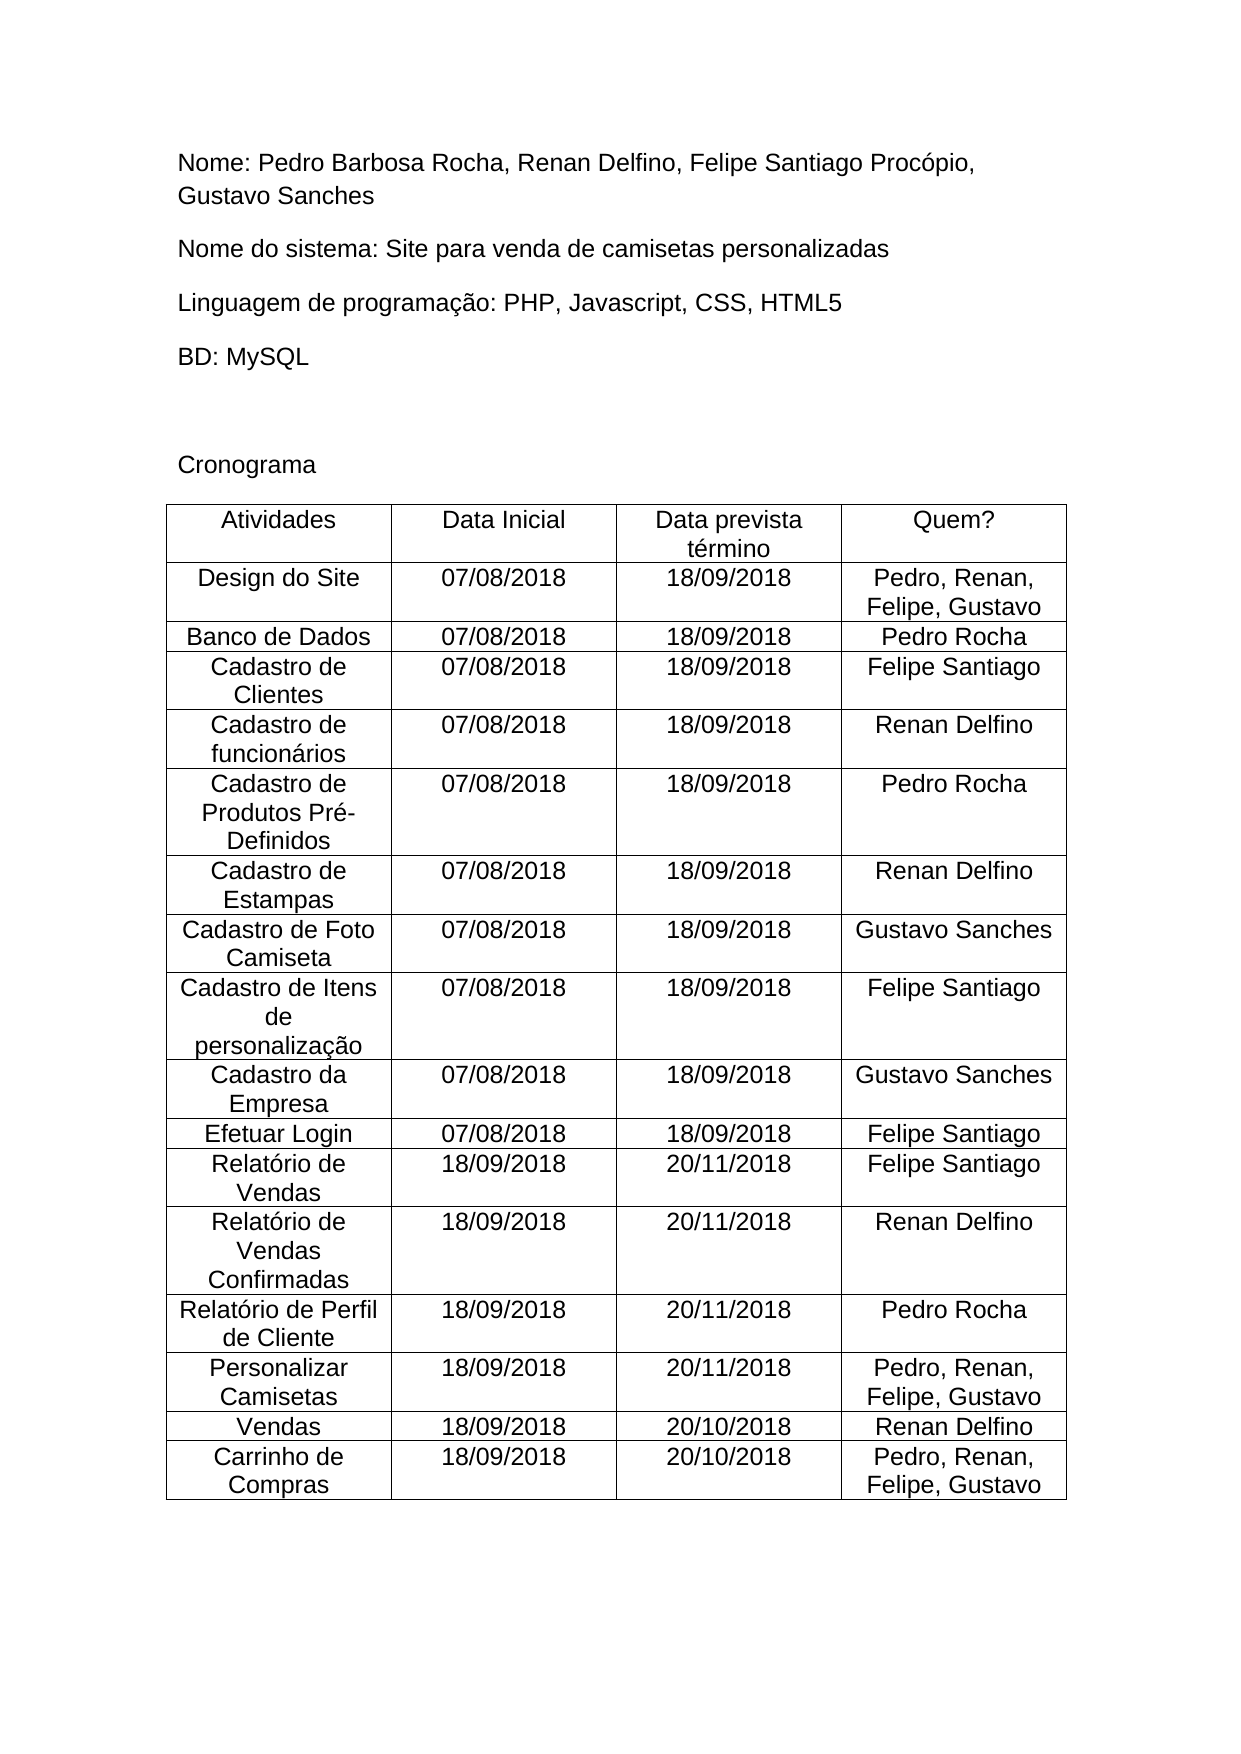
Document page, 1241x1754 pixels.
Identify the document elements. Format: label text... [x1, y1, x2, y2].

table_cell Gustavo Sanches [842, 915, 1066, 972]
text BD: MySQL [177, 342, 1063, 371]
text Nome do sistema: Site para venda de camisetas personalizadas [177, 234, 1063, 263]
table_cell 18/09/2018 [617, 1060, 841, 1118]
table_cell Cadastro de Itens de personalização [167, 973, 391, 1059]
table_cell 20/11/2018 [617, 1207, 841, 1293]
table_cell 07/08/2018 [392, 856, 616, 913]
table_cell 20/11/2018 [617, 1353, 841, 1411]
table_cell 07/08/2018 [392, 710, 616, 768]
table_cell 18/09/2018 [617, 973, 841, 1059]
table_cell 20/10/2018 [617, 1441, 841, 1499]
table_cell 18/09/2018 [617, 710, 841, 768]
table_cell Pedro, Renan, Felipe, Gustavo [842, 563, 1066, 621]
table_cell Pedro Rocha [842, 769, 1066, 855]
table_cell 18/09/2018 [617, 622, 841, 651]
table_cell Cadastro da Empresa [167, 1060, 391, 1118]
table_cell 18/09/2018 [392, 1149, 616, 1206]
table_cell 18/09/2018 [617, 769, 841, 855]
text Linguagem de programação: PHP, Javascript, CSS, HTML5 [177, 288, 1063, 317]
table_cell Pedro Rocha [842, 622, 1066, 651]
table_cell Cadastro de Estampas [167, 856, 391, 913]
table_cell 18/09/2018 [392, 1295, 616, 1352]
text Nome: Pedro Barbosa Rocha, Renan Delfino, Felipe Santiago Procópio, Gustavo Sanches [177, 148, 1063, 209]
table_cell Carrinho de Compras [167, 1441, 391, 1499]
table_cell Cadastro de Produtos Pré-Definidos [167, 769, 391, 855]
table_cell 07/08/2018 [392, 769, 616, 855]
table_cell 18/09/2018 [392, 1441, 616, 1499]
table_cell 20/11/2018 [617, 1295, 841, 1352]
table_cell Renan Delfino [842, 710, 1066, 768]
table_cell 18/09/2018 [617, 652, 841, 709]
table_cell 07/08/2018 [392, 1060, 616, 1118]
table_cell Design do Site [167, 563, 391, 621]
table_cell Felipe Santiago [842, 652, 1066, 709]
table_cell Pedro, Renan, Felipe, Gustavo [842, 1441, 1066, 1499]
table_cell Renan Delfino [842, 1412, 1066, 1440]
table_cell Relatório de Vendas Confirmadas [167, 1207, 391, 1293]
table_cell 18/09/2018 [617, 915, 841, 972]
text Cronograma [177, 450, 1063, 479]
table_cell Personalizar Camisetas [167, 1353, 391, 1411]
table_header Data Inicial [392, 505, 616, 562]
table_cell Cadastro de Clientes [167, 652, 391, 709]
table_cell 07/08/2018 [392, 652, 616, 709]
table_header Data prevista término [617, 505, 841, 562]
table_cell 07/08/2018 [392, 915, 616, 972]
table_cell Relatório de Vendas [167, 1149, 391, 1206]
table_cell 07/08/2018 [392, 973, 616, 1059]
table_cell Cadastro de funcionários [167, 710, 391, 768]
table_cell Pedro, Renan, Felipe, Gustavo [842, 1353, 1066, 1411]
table_cell Pedro Rocha [842, 1295, 1066, 1352]
table_cell 07/08/2018 [392, 563, 616, 621]
table_cell 18/09/2018 [392, 1412, 616, 1440]
table_cell Efetuar Login [167, 1119, 391, 1148]
table_cell Felipe Santiago [842, 1149, 1066, 1206]
table_cell 18/09/2018 [392, 1207, 616, 1293]
table_cell Banco de Dados [167, 622, 391, 651]
table_header Atividades [167, 505, 391, 562]
table_cell Felipe Santiago [842, 1119, 1066, 1148]
table_header Quem? [842, 505, 1066, 562]
table_cell 18/09/2018 [392, 1353, 616, 1411]
table_cell Renan Delfino [842, 1207, 1066, 1293]
table_cell Vendas [167, 1412, 391, 1440]
table_cell Felipe Santiago [842, 973, 1066, 1059]
table_cell 20/11/2018 [617, 1149, 841, 1206]
table_cell 20/10/2018 [617, 1412, 841, 1440]
table_cell 18/09/2018 [617, 563, 841, 621]
table_cell 18/09/2018 [617, 1119, 841, 1148]
table_cell Renan Delfino [842, 856, 1066, 913]
table_cell Relatório de Perfil de Cliente [167, 1295, 391, 1352]
table_cell 07/08/2018 [392, 1119, 616, 1148]
table_cell Gustavo Sanches [842, 1060, 1066, 1118]
table_cell 18/09/2018 [617, 856, 841, 913]
table_cell 07/08/2018 [392, 622, 616, 651]
table_cell Cadastro de Foto Camiseta [167, 915, 391, 972]
